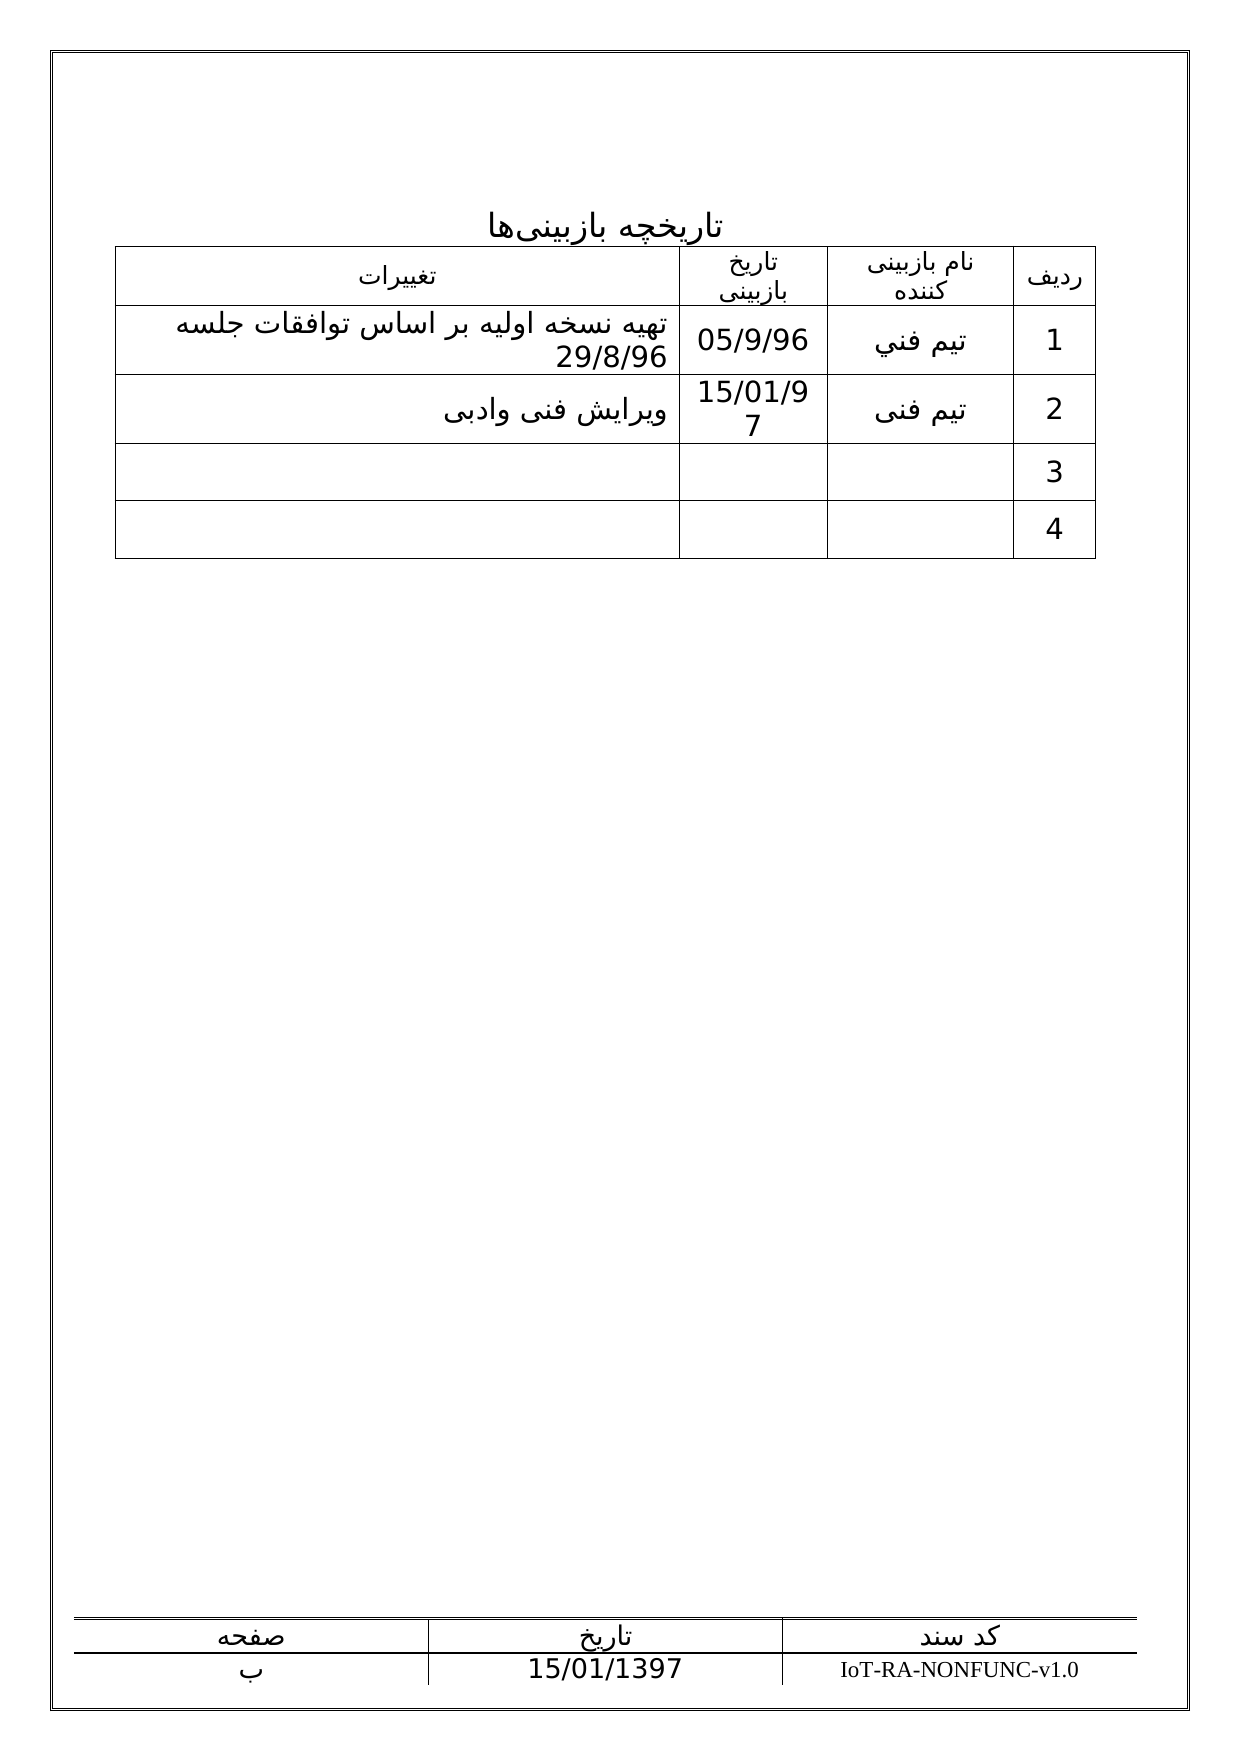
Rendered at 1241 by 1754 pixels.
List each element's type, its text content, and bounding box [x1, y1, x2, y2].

table_cell [828, 501, 1013, 557]
table_header تغييرات [116, 247, 679, 305]
table_cell ویرایش فنی وادبی [116, 375, 679, 443]
table_cell 15/01/97 [680, 375, 827, 443]
table_cell [116, 501, 679, 557]
table_cell 1 [1014, 306, 1095, 374]
table_cell [828, 444, 1013, 500]
table_cell 05/9/96 [680, 306, 827, 374]
table_cell 2 [1014, 375, 1095, 443]
table_cell تیم فنی [828, 375, 1013, 443]
table_cell تهيه نسخه اوليه بر اساس توافقات جلسه 29/8/96 [116, 306, 679, 374]
table_header ردیف [1014, 247, 1095, 305]
text تاریخچه بازبینی‌ها [148, 207, 1063, 246]
table_header تاریخ بازبینی [680, 247, 827, 305]
table_cell [680, 444, 827, 500]
table_cell [680, 501, 827, 557]
table_header نام بازبینی کننده [828, 247, 1013, 305]
table_cell تيم فني [828, 306, 1013, 374]
table_cell 4 [1014, 501, 1095, 557]
table_cell 3 [1014, 444, 1095, 500]
table_cell [116, 444, 679, 500]
